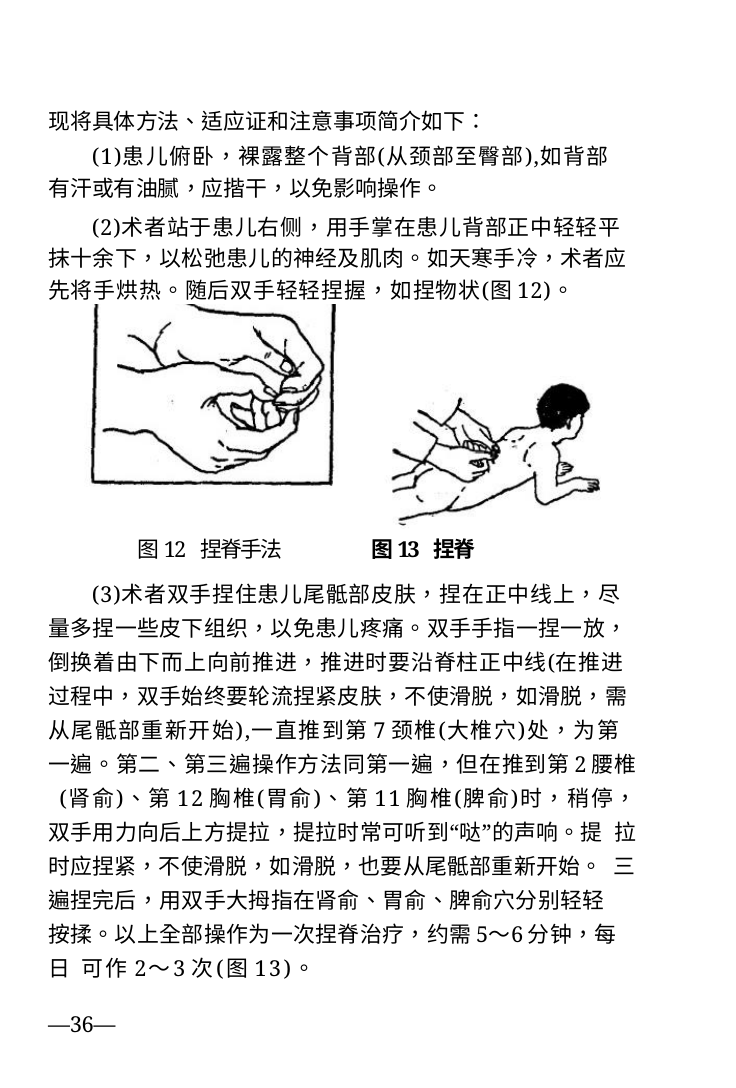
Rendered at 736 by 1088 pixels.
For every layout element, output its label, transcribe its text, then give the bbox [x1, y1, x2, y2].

picture [84, 304, 339, 489]
picture [384, 376, 602, 529]
text 图12 捏脊手法 图13 捏脊 [137, 534, 637, 563]
text (3)术者双手捏住患儿尾骶部皮肤，捏在正中线上，尽 量多捏一些皮下组织，以免患儿疼痛。双手手指一捏一放， 倒换着由下而上向前推进，推进时要沿脊柱正中线(在推进 过程中，双手始终要轮流捏紧皮肤，不使滑脱，如滑脱，需 从尾骶部重新开始),一直推到第7颈椎(大椎穴)处，为第 一遍。第二、第三遍操作方法同第一遍，但在推到第2腰椎 (肾俞)、第12胸椎(胃俞)、第11胸椎(脾俞)时，稍停， 双手用力向后上方提拉，提拉时常可听到“哒”的声响。提 拉时应捏紧，不使滑脱，如滑脱，也要从尾骶部重新开始。 三遍捏完后，用双手大拇指在肾俞、胃俞、脾俞穴分别轻轻 按揉。以上全部操作为一次捏脊治疗，约需5～6分钟，每日 可作2～3次(图13)。 [48, 579, 637, 982]
text (2)术者站于患儿右侧，用手掌在患儿背部正中轻轻平 抹十余下，以松弛患儿的神经及肌肉。如天寒手冷，术者应 先将手烘热。随后双手轻轻捏握，如捏物状(图12)。 [48, 211, 627, 304]
text (1)患儿俯卧，裸露整个背部(从颈部至臀部),如背部 有汗或有油腻，应揩干，以免影响操作。 [48, 141, 629, 202]
text 现将具体方法、适应证和注意事项简介如下： [48, 108, 637, 135]
